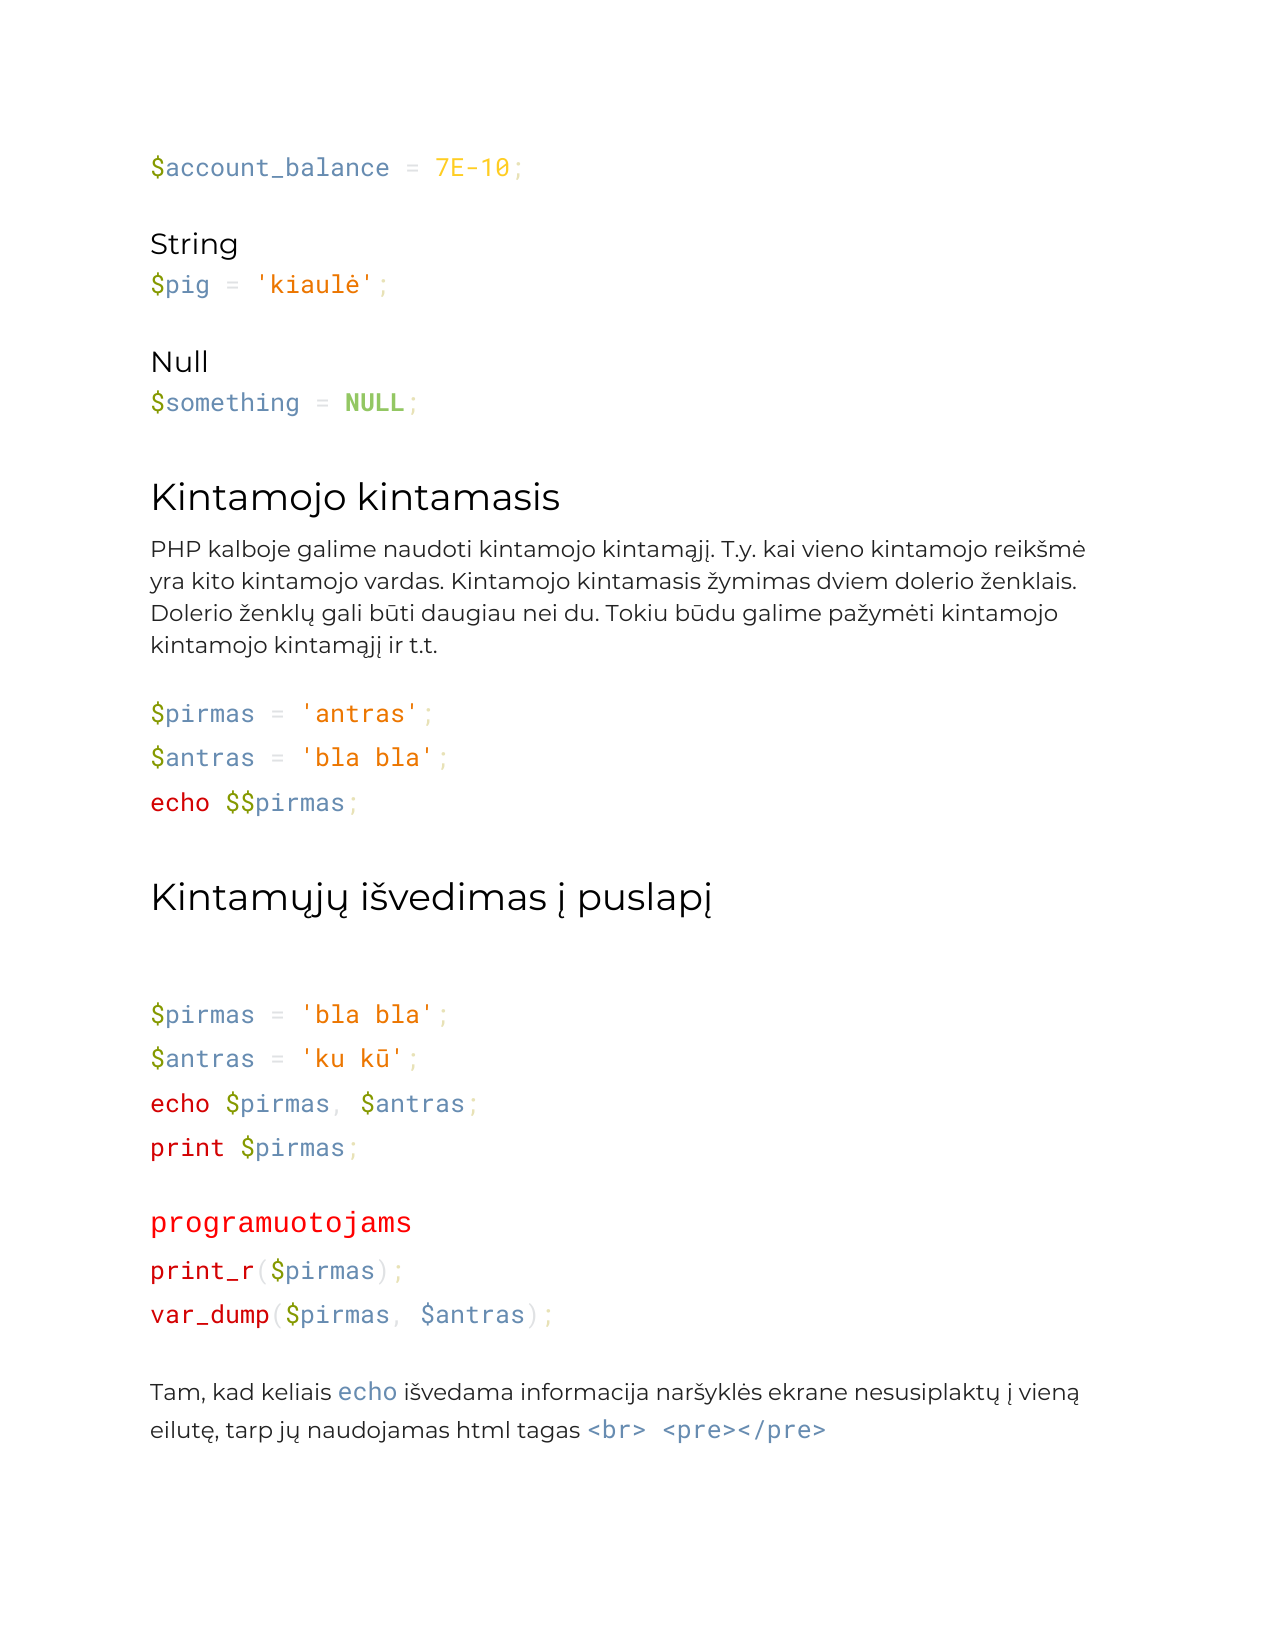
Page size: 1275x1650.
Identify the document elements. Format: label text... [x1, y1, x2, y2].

text PHP kalboje galime naudoti kintamojo kintamąjį. T.y. kai vieno kintamojo reikšmė yra kito kintamojo vardas. Kintamojo kintamasis žymimas dviem dolerio ženklais. Dolerio ženklų gali būti daugiau nei du. Tokiu būdu galime pažymėti kintamojo kintamojo kintamąjį ir t.t. [150, 535, 1125, 659]
text $pirmas = 'bla bla'; [150, 997, 1125, 1030]
text Kintamųjų išvedimas į puslapį [150, 874, 1125, 919]
text print_r($pirmas); [150, 1253, 1125, 1286]
text Tam, kad keliais echo išvedama informacija naršyklės ekrane nesusiplaktų į vieną eilutę, tarp jų naudojamas html tagas <br> <pre></pre> [150, 1374, 1125, 1445]
text Kintamojo kintamasis [150, 474, 1125, 519]
text print $pirmas; [150, 1131, 1125, 1163]
text Null [150, 344, 1125, 379]
text $account_balance = 7E-10; [150, 150, 1125, 183]
text $pirmas = 'antras'; [150, 696, 1125, 729]
text programuotojams [150, 1208, 1125, 1241]
text $something = NULL; [150, 385, 1125, 418]
text echo $$pirmas; [150, 785, 1125, 818]
text String [150, 227, 1125, 262]
text $antras = 'ku kū'; [150, 1042, 1125, 1074]
text $antras = 'bla bla'; [150, 740, 1125, 773]
text var_dump($pirmas, $antras); [150, 1297, 1125, 1330]
text $pig = 'kiaulė'; [150, 267, 1125, 300]
text echo $pirmas, $antras; [150, 1086, 1125, 1119]
